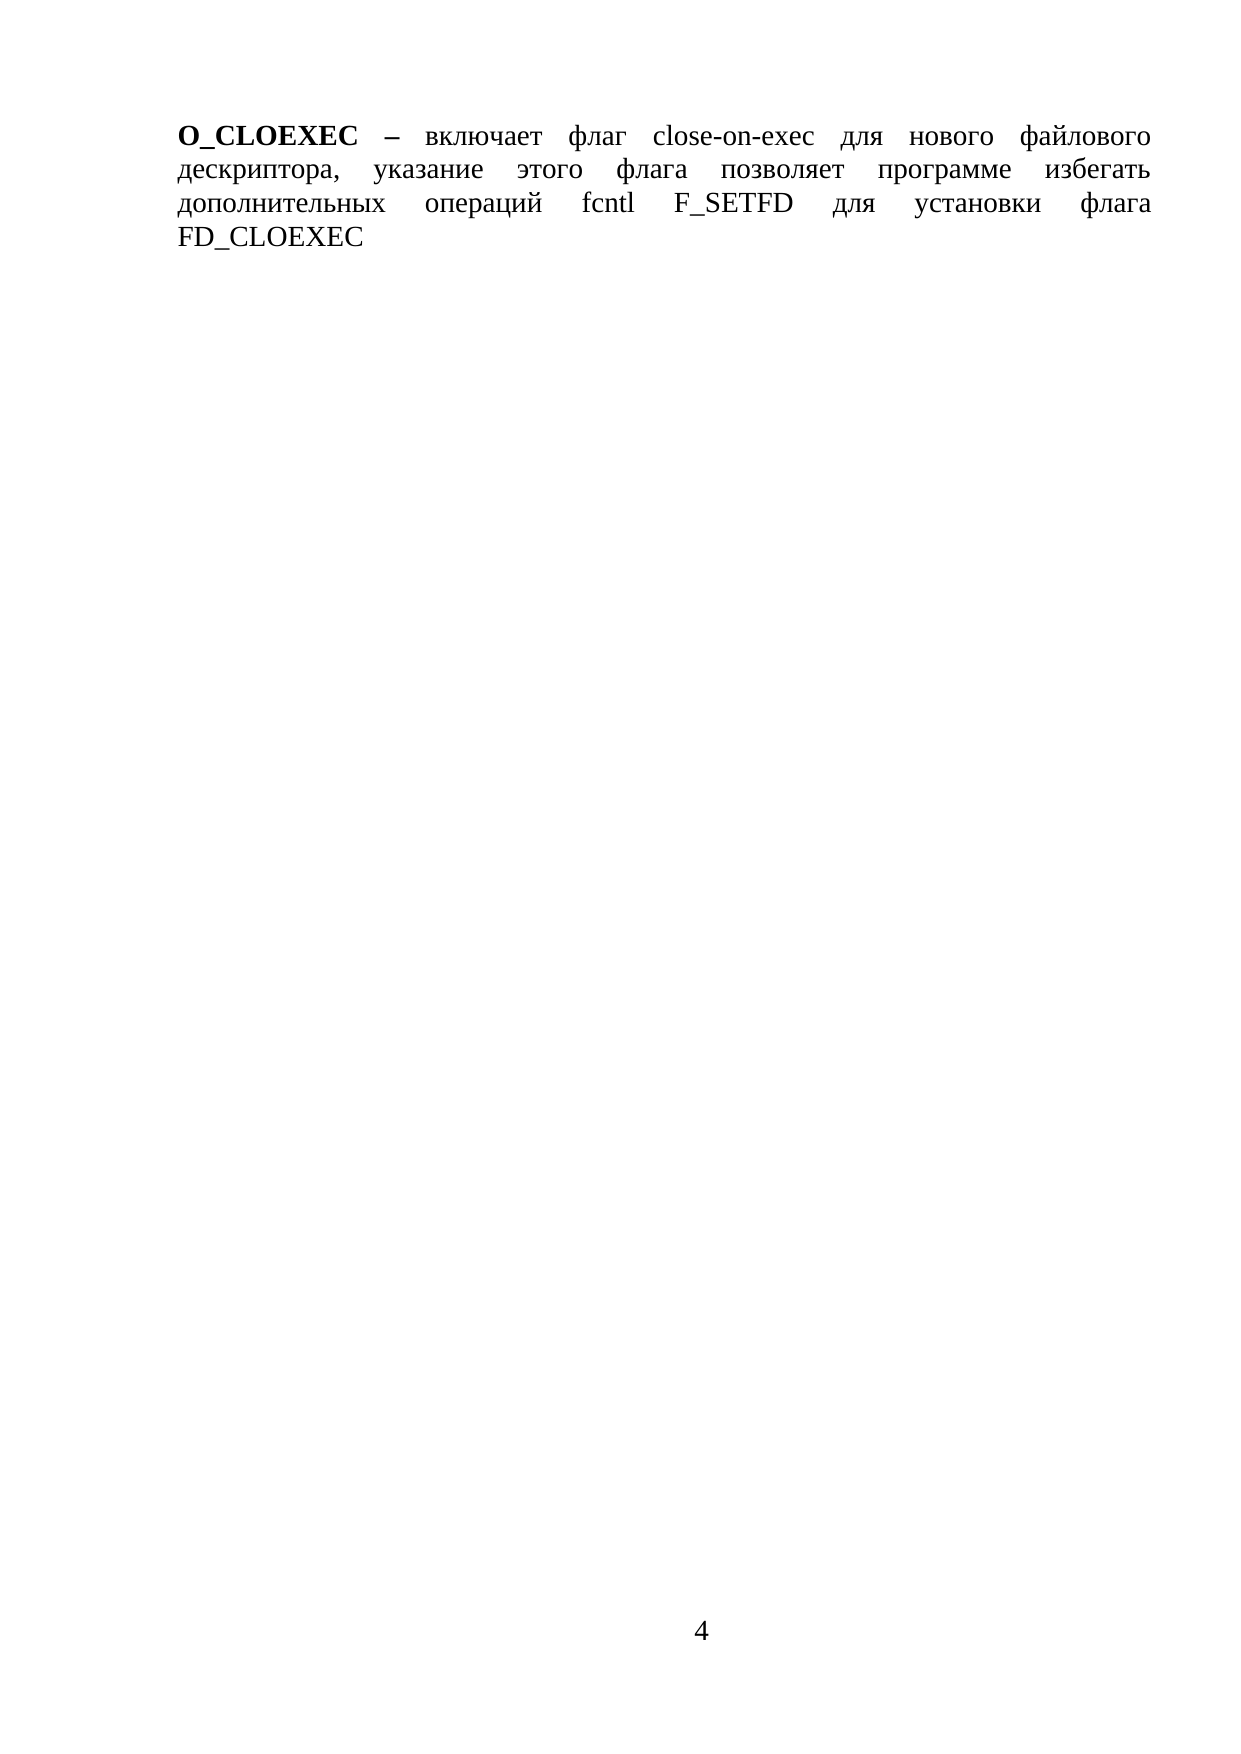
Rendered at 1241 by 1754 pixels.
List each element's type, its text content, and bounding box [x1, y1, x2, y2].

text O_CLOEXEC – включает флаг close-on-exec для нового файлового дескриптора, указание этого флага позволяет программе избегать дополнительных операций fcntl F_SETFD для установки флага FD_CLOEXEC [177, 118, 1152, 252]
